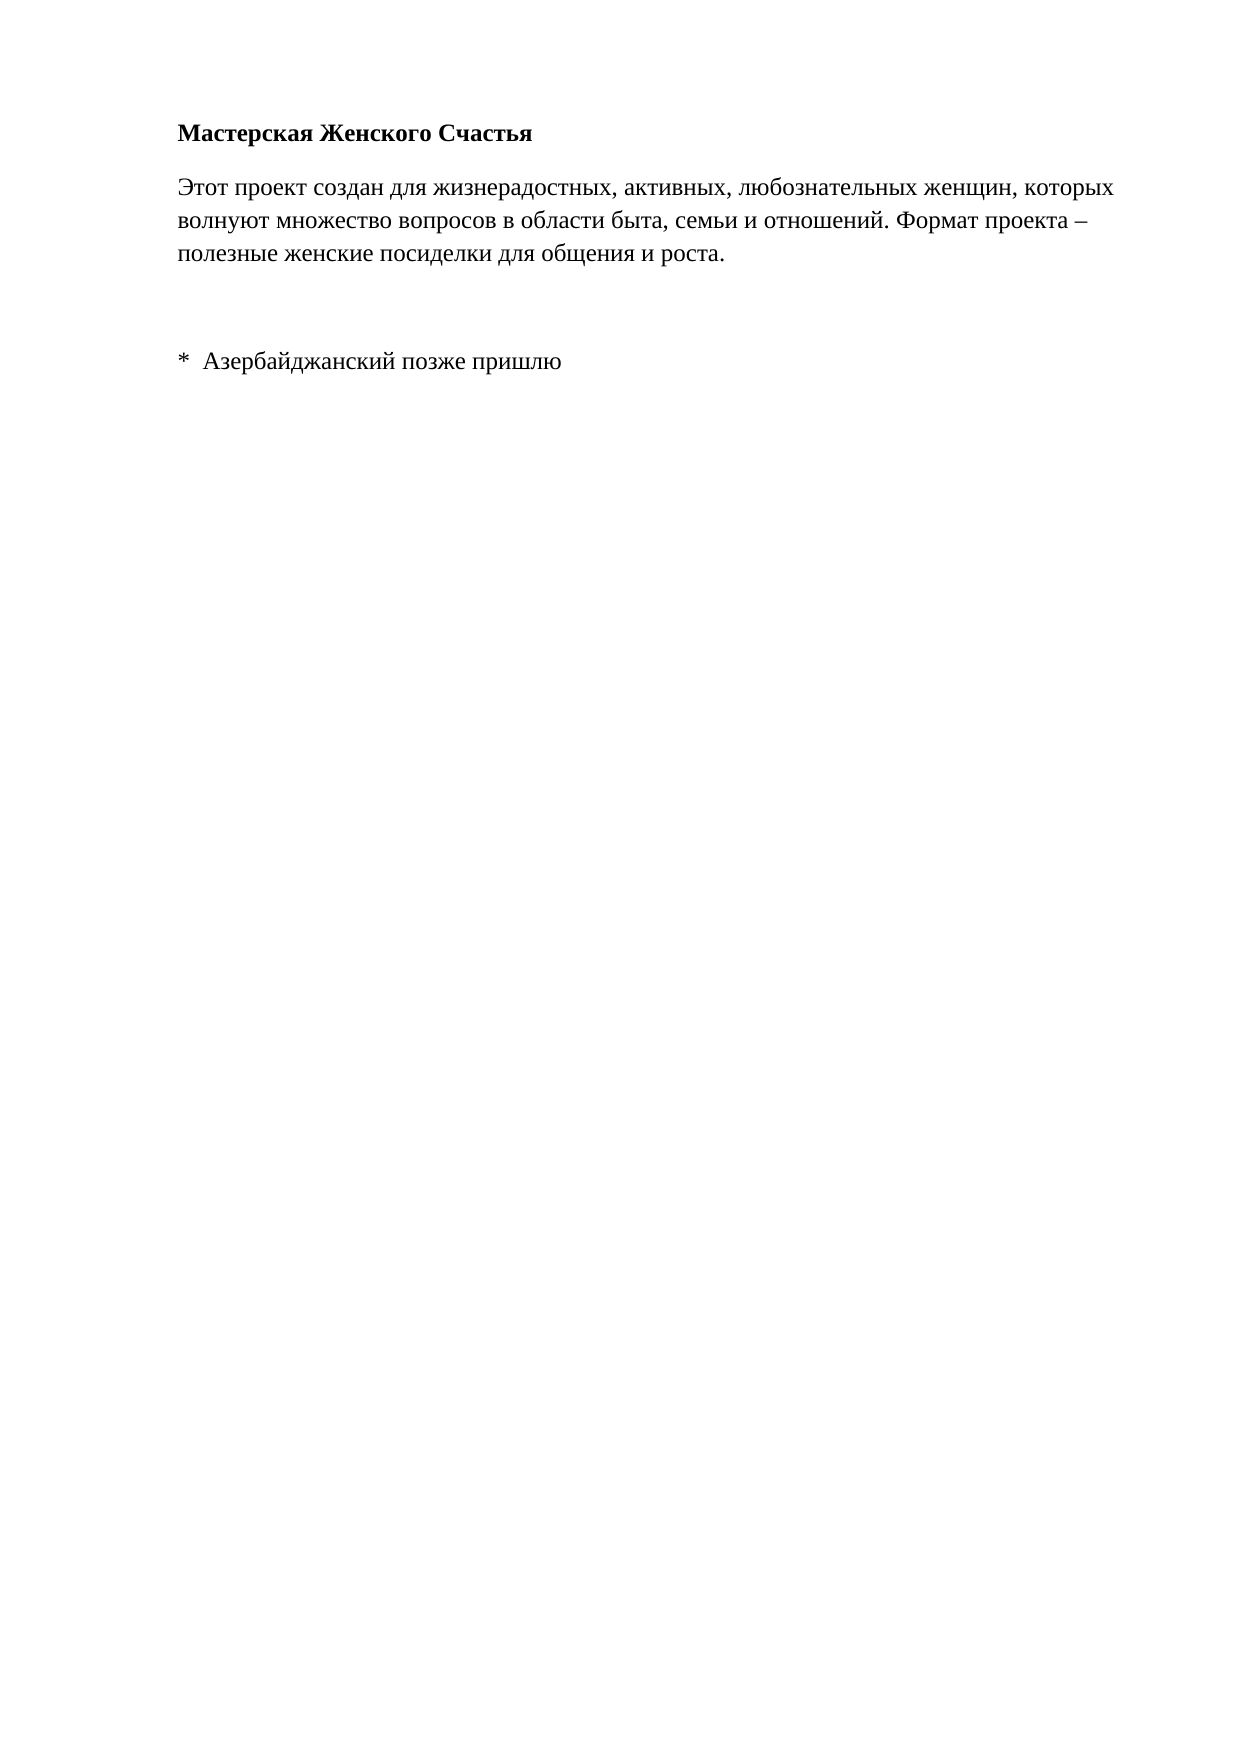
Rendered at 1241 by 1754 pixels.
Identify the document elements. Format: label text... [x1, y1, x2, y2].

text * Азербайджанский позже пришлю [177, 346, 1152, 374]
text Этот проект создан для жизнерадостных, активных, любознательных женщин, которых волнуют множество вопросов в области быта, семьи и отношений. Формат проекта – полезные женские посиделки для общения и роста. [177, 172, 1152, 267]
text Мастерская Женского Счастья [177, 118, 1152, 147]
